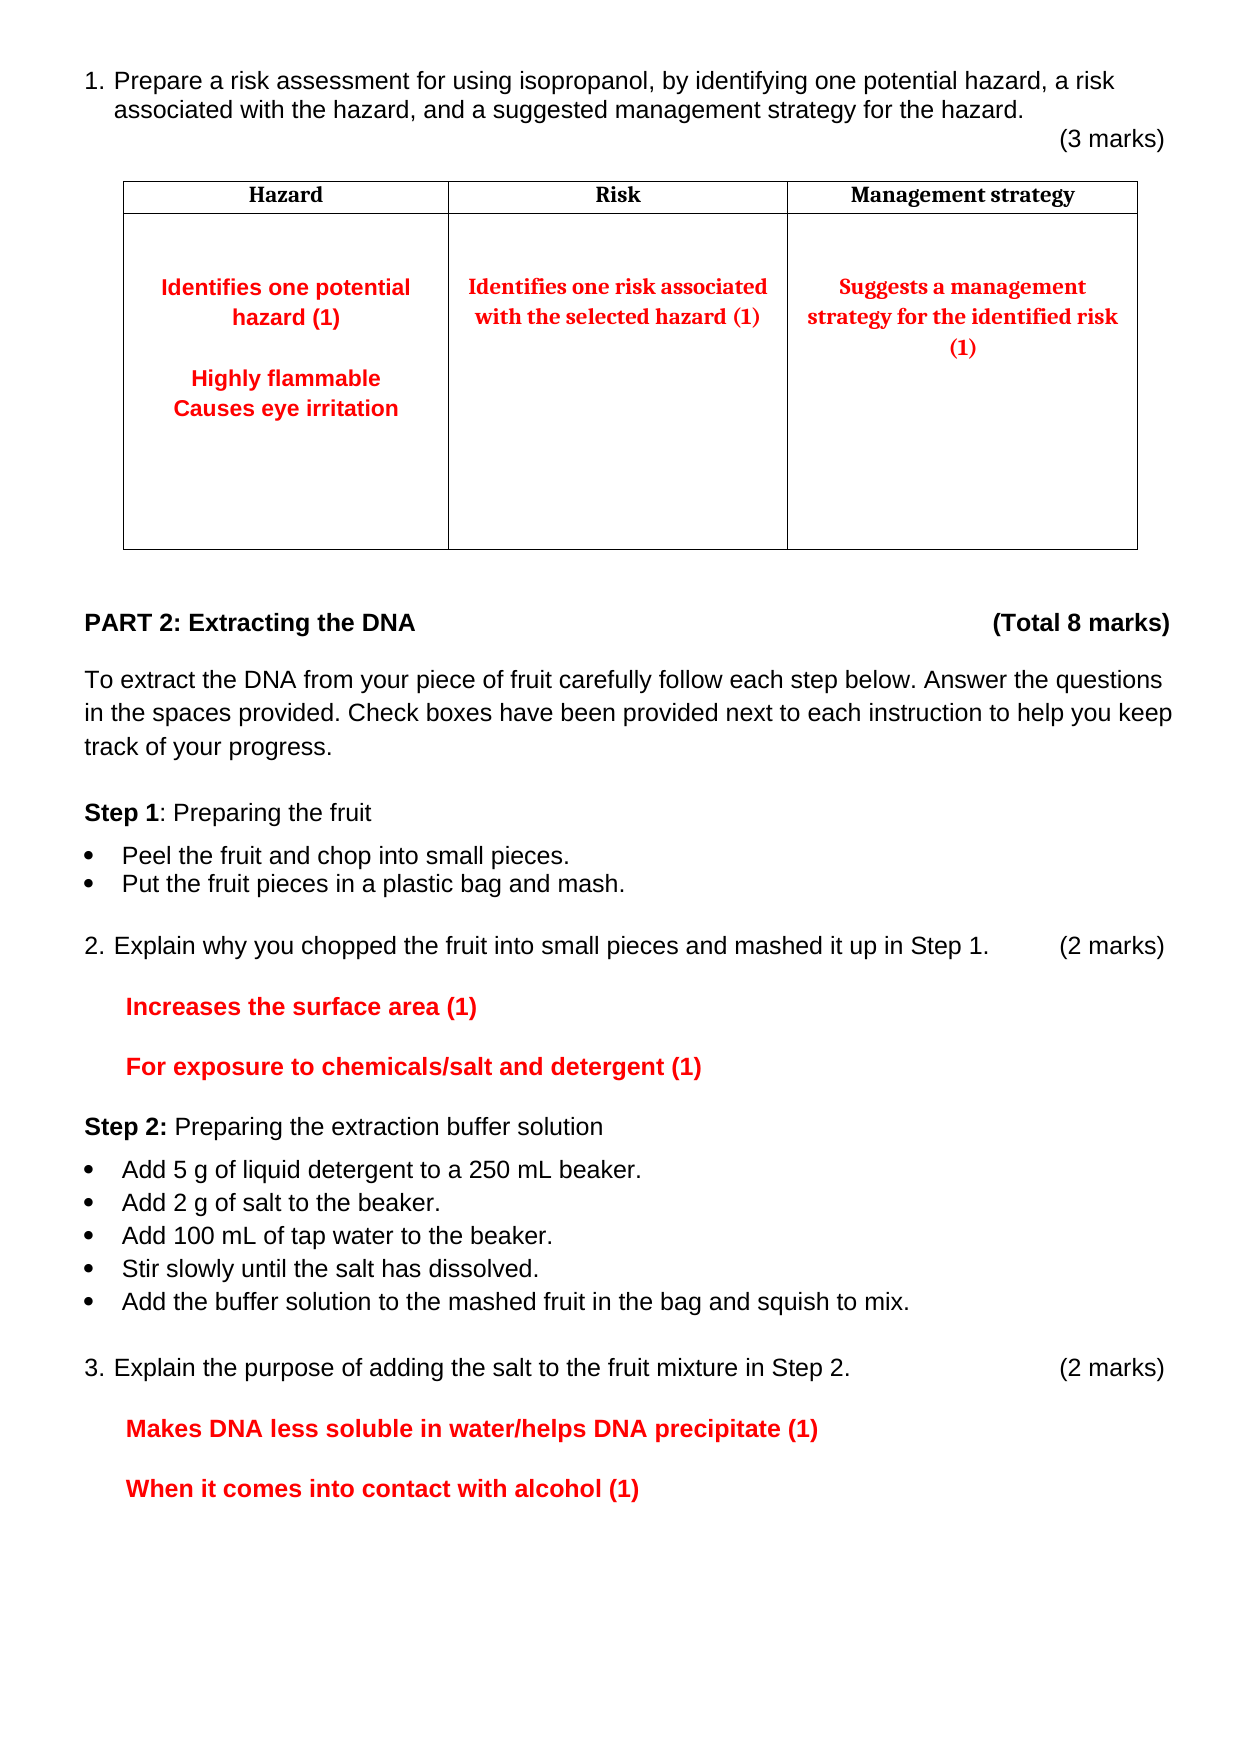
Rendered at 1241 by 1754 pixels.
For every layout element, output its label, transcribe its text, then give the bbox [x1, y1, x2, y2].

list Explain why you chopped the fruit into small pieces and mashed it up in Step 1. (2 marks) [84, 931, 1177, 960]
table_cell Suggests a management strategy for the identified risk (1) [788, 214, 1137, 549]
list Add 2 g of salt to the beaker. [84, 1188, 1177, 1217]
list Stir slowly until the salt has dissolved. [84, 1254, 1177, 1283]
list Peel the fruit and chop into small pieces. [84, 841, 1177, 869]
text When it comes into contact with alcohol (1) [84, 1474, 1177, 1502]
text For exposure to chemicals/salt and detergent (1) [84, 1052, 1177, 1080]
text (3 marks) [1014, 124, 1177, 152]
list Add the buffer solution to the mashed fruit in the bag and squish to mix. [84, 1287, 1177, 1316]
text PART 2: Extracting the DNA (Total 8 marks) [84, 608, 1177, 637]
table_header Hazard [124, 182, 448, 212]
table_header Risk [449, 182, 787, 212]
text Makes DNA less soluble in water/helps DNA precipitate (1) [84, 1413, 1177, 1442]
list Explain the purpose of adding the salt to the fruit mixture in Step 2. (2 marks) [84, 1353, 1177, 1382]
list Add 5 g of liquid detergent to a 250 mL beaker. [84, 1155, 1177, 1184]
list Add 100 mL of tap water to the beaker. [84, 1221, 1177, 1250]
table_header Management strategy [788, 182, 1137, 212]
text Step 1: Preparing the fruit [84, 797, 1177, 826]
text Step 2: Preparing the extraction buffer solution [84, 1112, 1177, 1140]
table_cell Identifies one potential hazard (1) Highly flammable Causes eye irritation [124, 214, 448, 549]
table_cell Identifies one risk associated with the selected hazard (1) [449, 214, 787, 549]
list Put the fruit pieces in a plastic bag and mash. [84, 869, 1177, 898]
list Prepare a risk assessment for using isopropanol, by identifying one potential hazard, a risk associated with the hazard, and a suggested management strategy for the hazard. [84, 66, 1177, 124]
text To extract the DNA from your piece of fruit carefully follow each step below. Answer the questions in the spaces provided. Check boxes have been provided next to each instruction to help you keep track of your progress. [84, 665, 1177, 760]
text Increases the surface area (1) [84, 991, 1177, 1020]
